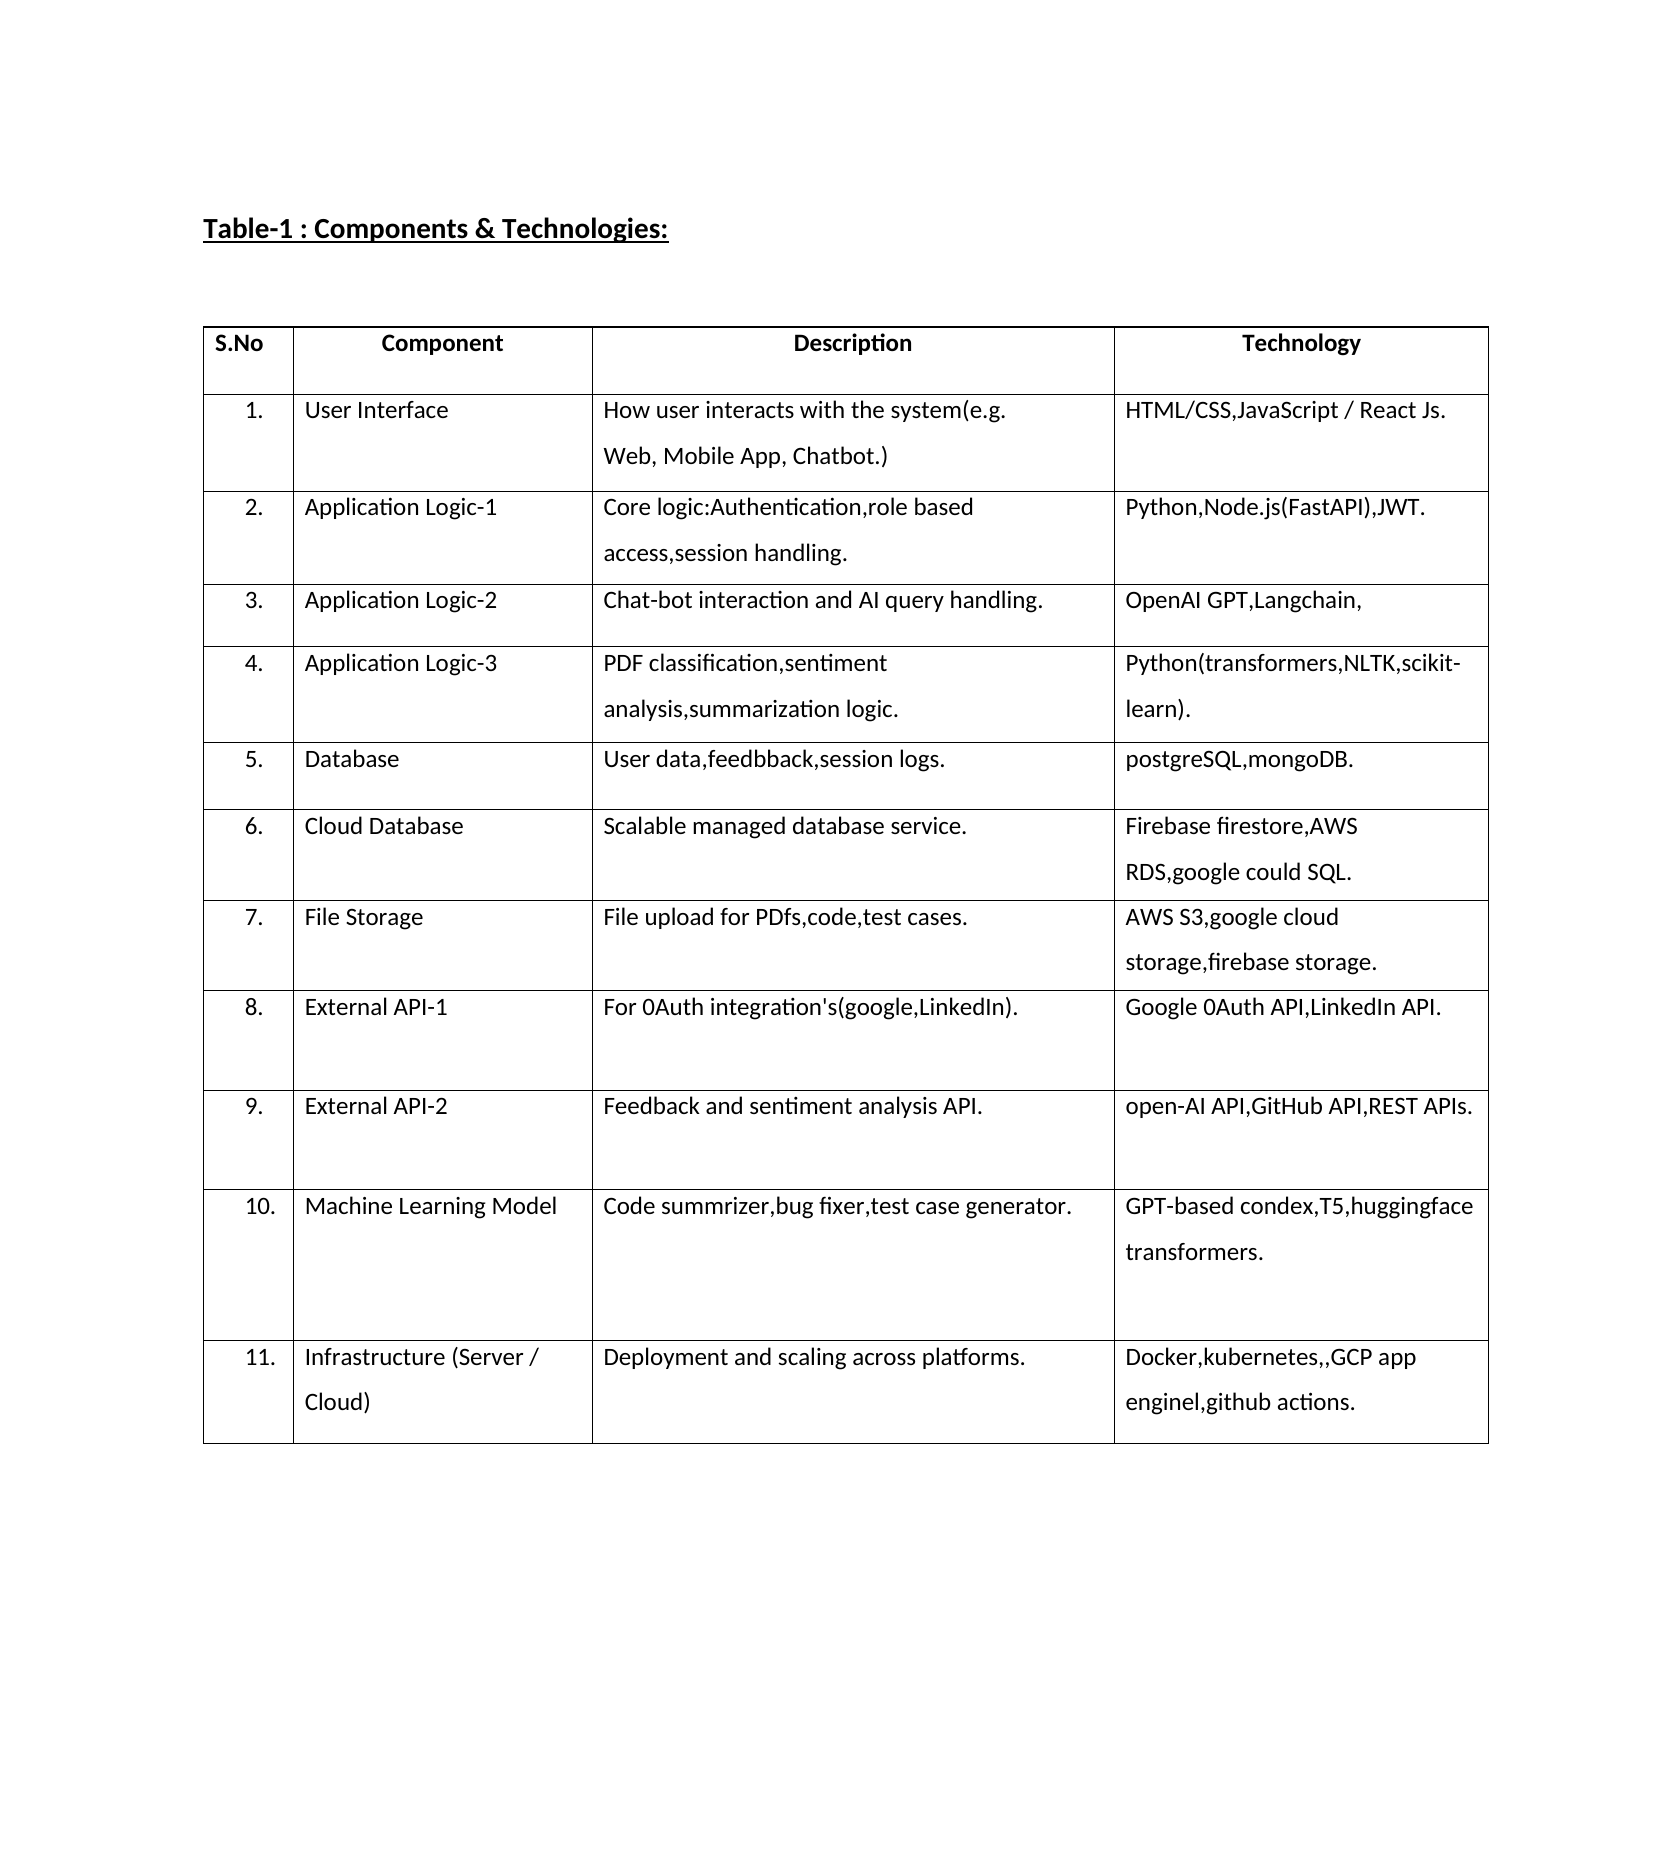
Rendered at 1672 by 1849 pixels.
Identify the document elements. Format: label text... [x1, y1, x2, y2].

table_cell Python(transformers,NLTK,scikit-learn). [1115, 647, 1488, 742]
table_cell AWS S3,google cloud storage,firebase storage. [1115, 901, 1488, 990]
table_cell Application Logic-2 [294, 585, 592, 646]
table_cell Google 0Auth API,LinkedIn API. [1115, 991, 1488, 1089]
table_cell Core logic:Authentication,role based access,session handling. [593, 492, 1114, 583]
table_cell User data,feedbback,session logs. [593, 743, 1114, 809]
table_cell Feedback and sentiment analysis API. [593, 1091, 1114, 1189]
table_cell postgreSQL,mongoDB. [1115, 743, 1488, 809]
table_cell File Storage [294, 901, 592, 990]
table_cell Database [294, 743, 592, 809]
table_header Component [294, 328, 592, 393]
table_cell PDF classification,sentiment analysis,summarization logic. [593, 647, 1114, 742]
table_cell Application Logic-3 [294, 647, 592, 742]
table_cell How user interacts with the system(e.g. Web, Mobile App, Chatbot.) [593, 395, 1114, 491]
table_cell [204, 1341, 293, 1442]
table_cell [204, 1190, 293, 1340]
table_cell HTML/CSS,JavaScript / React Js. [1115, 395, 1488, 491]
table_cell [204, 991, 293, 1089]
table_cell File upload for PDfs,code,test cases. [593, 901, 1114, 990]
table_cell [204, 492, 293, 583]
table_header Technology [1115, 328, 1488, 393]
table_cell GPT-based condex,T5,huggingface transformers. [1115, 1190, 1488, 1340]
table_cell [204, 901, 293, 990]
table_cell Code summrizer,bug fixer,test case generator. [593, 1190, 1114, 1340]
table_cell Machine Learning Model [294, 1190, 592, 1340]
table_cell External API-2 [294, 1091, 592, 1189]
table_cell User Interface [294, 395, 592, 491]
table_header S.No [204, 328, 293, 393]
table_cell Application Logic-1 [294, 492, 592, 583]
table_cell Scalable managed database service. [593, 810, 1114, 900]
text Table-1 : Components & Technologies: [203, 211, 1406, 246]
table_cell For 0Auth integration's(google,LinkedIn). [593, 991, 1114, 1089]
table_header Description [593, 328, 1114, 393]
table_cell [204, 647, 293, 742]
table_cell Python,Node.js(FastAPI),JWT. [1115, 492, 1488, 583]
table_cell External API-1 [294, 991, 592, 1089]
table_cell Infrastructure (Server / Cloud) [294, 1341, 592, 1442]
table_cell Docker,kubernetes,,GCP app enginel,github actions. [1115, 1341, 1488, 1442]
table_cell [204, 395, 293, 491]
table_cell Cloud Database [294, 810, 592, 900]
table_cell Firebase firestore,AWS RDS,google could SQL. [1115, 810, 1488, 900]
table_cell open-AI API,GitHub API,REST APIs. [1115, 1091, 1488, 1189]
table_cell [204, 585, 293, 646]
table_cell [204, 743, 293, 809]
table_cell OpenAI GPT,Langchain, [1115, 585, 1488, 646]
table_cell [204, 1091, 293, 1189]
table_cell Deployment and scaling across platforms. [593, 1341, 1114, 1442]
table_cell [204, 810, 293, 900]
table_cell Chat-bot interaction and AI query handling. [593, 585, 1114, 646]
